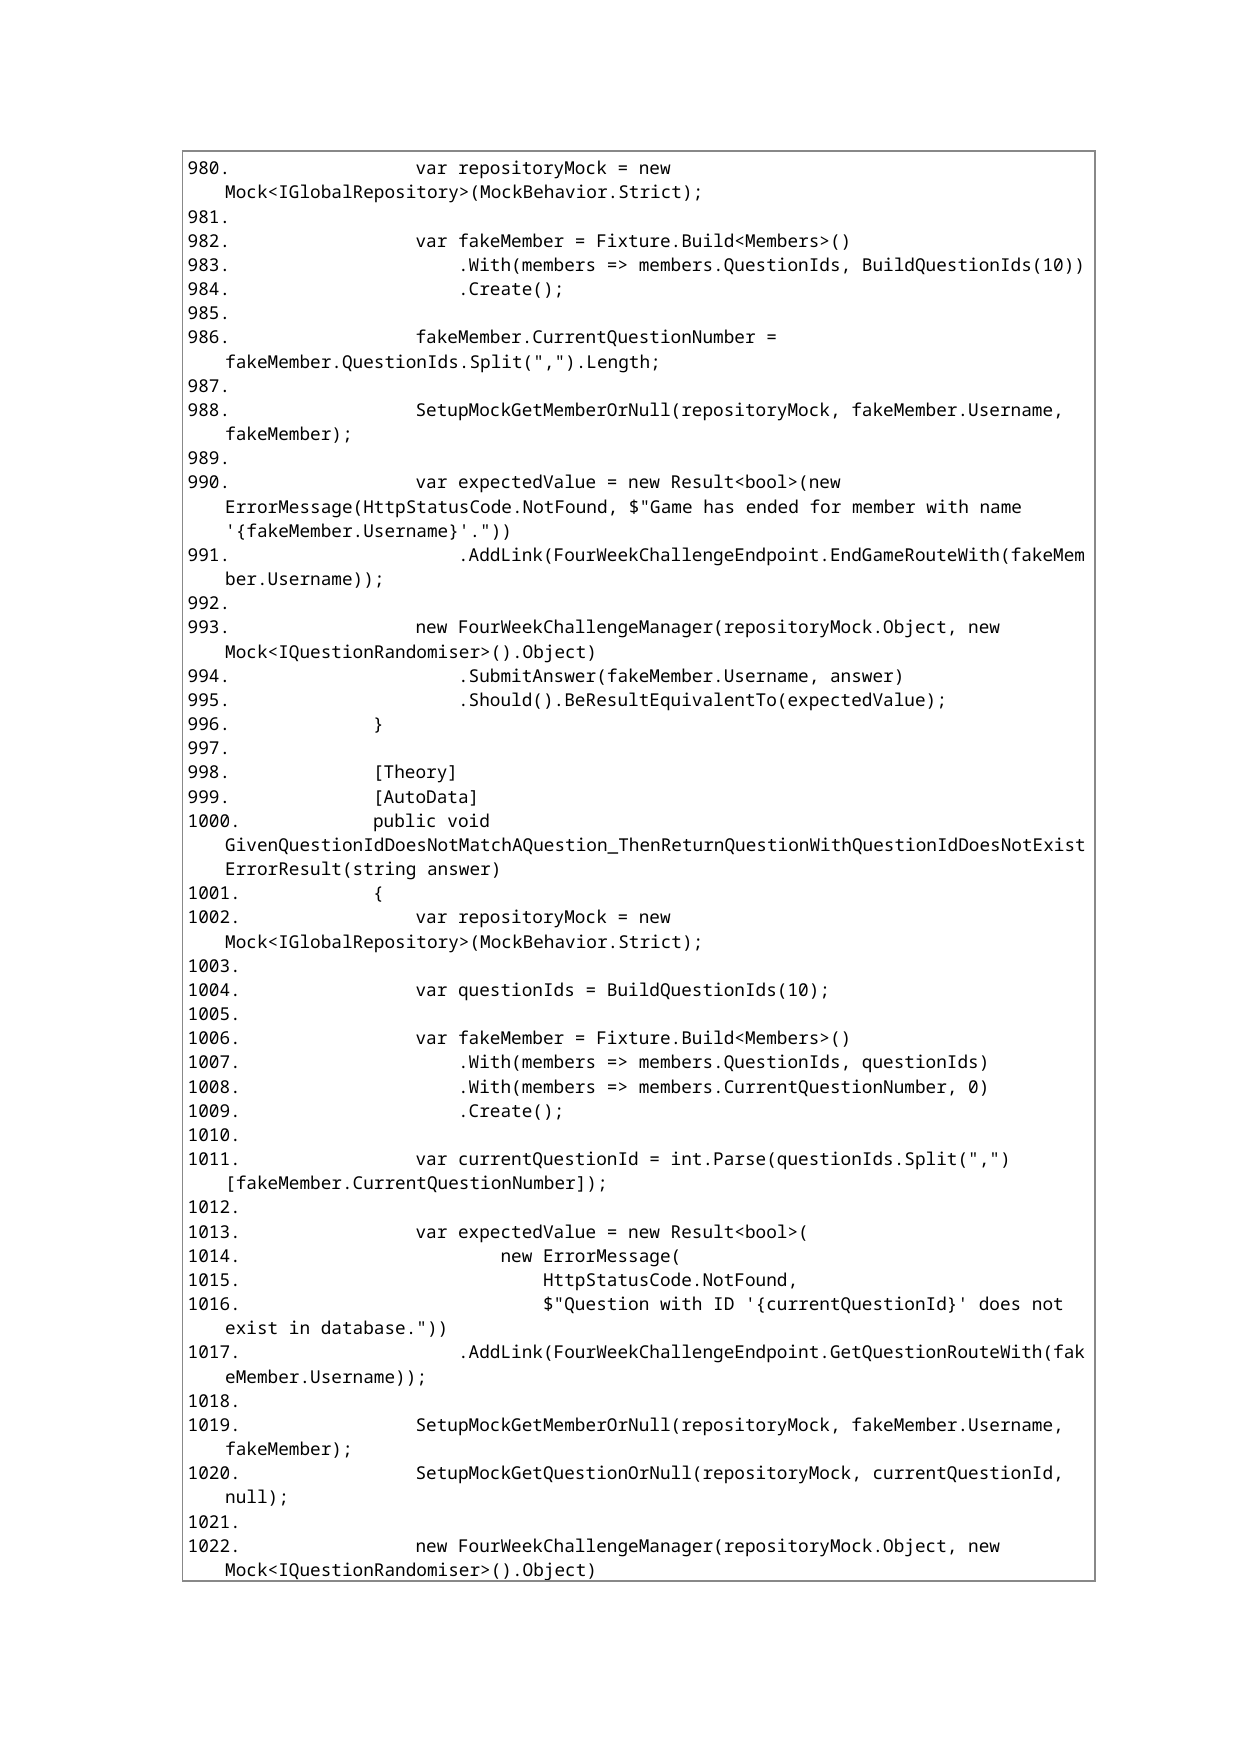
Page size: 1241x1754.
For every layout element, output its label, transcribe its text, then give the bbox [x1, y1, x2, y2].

list new FourWeekChallengeManager(repositoryMock.Object, new Mock<IQuestionRandomiser>().Object) [183, 609, 1094, 657]
list var currentQuestionId = int.Parse(questionIds.Split(",")[fakeMember.CurrentQuestionNumber]); [183, 1141, 1094, 1195]
list var repositoryMock = new Mock<IGlobalRepository>(MockBehavior.Strict); [183, 899, 1094, 953]
list var repositoryMock = new Mock<IGlobalRepository>(MockBehavior.Strict); [183, 152, 1094, 204]
list [AutoData] [183, 778, 1094, 802]
list var fakeMember = Fixture.Build<Members>() [183, 222, 1094, 247]
list .SubmitAnswer(fakeMember.Username, answer) [183, 657, 1094, 682]
list .Create(); [183, 1092, 1094, 1122]
list SetupMockGetQuestionOrNull(repositoryMock, currentQuestionId, null); [183, 1455, 1094, 1509]
list } [183, 706, 1094, 736]
list fakeMember.CurrentQuestionNumber = fakeMember.QuestionIds.Split(",").Length; [183, 319, 1094, 373]
list SetupMockGetMemberOrNull(repositoryMock, fakeMember.Username, fakeMember); [183, 1407, 1094, 1455]
list SetupMockGetMemberOrNull(repositoryMock, fakeMember.Username, fakeMember); [183, 392, 1094, 446]
list .Create(); [183, 271, 1094, 301]
list new FourWeekChallengeManager(repositoryMock.Object, new Mock<IQuestionRandomiser>().Object) [183, 1527, 1094, 1580]
list var fakeMember = Fixture.Build<Members>() [183, 1020, 1094, 1044]
list .With(members => members.QuestionIds, BuildQuestionIds(10)) [183, 247, 1094, 271]
list .With(members => members.QuestionIds, questionIds) [183, 1044, 1094, 1068]
list .AddLink(FourWeekChallengeEndpoint.EndGameRouteWith(fakeMember.Username)); [183, 537, 1094, 591]
list new ErrorMessage( [183, 1237, 1094, 1262]
list HttpStatusCode.NotFound, [183, 1262, 1094, 1286]
list $"Question with ID '{currentQuestionId}' does not exist in database.")) [183, 1286, 1094, 1334]
list var expectedValue = new Result<bool>(new ErrorMessage(HttpStatusCode.NotFound, $"Game has ended for member with name '{fakeMember.Username}'.")) [183, 464, 1094, 537]
list .With(members => members.CurrentQuestionNumber, 0) [183, 1068, 1094, 1092]
list .Should().BeResultEquivalentTo(expectedValue); [183, 682, 1094, 706]
list { [183, 875, 1094, 899]
list [Theory] [183, 754, 1094, 778]
list public void GivenQuestionIdDoesNotMatchAQuestion_ThenReturnQuestionWithQuestionIdDoesNotExistErrorResult(string answer) [183, 802, 1094, 875]
list var questionIds = BuildQuestionIds(10); [183, 972, 1094, 1002]
list var expectedValue = new Result<bool>( [183, 1213, 1094, 1237]
list .AddLink(FourWeekChallengeEndpoint.GetQuestionRouteWith(fakeMember.Username)); [183, 1334, 1094, 1388]
